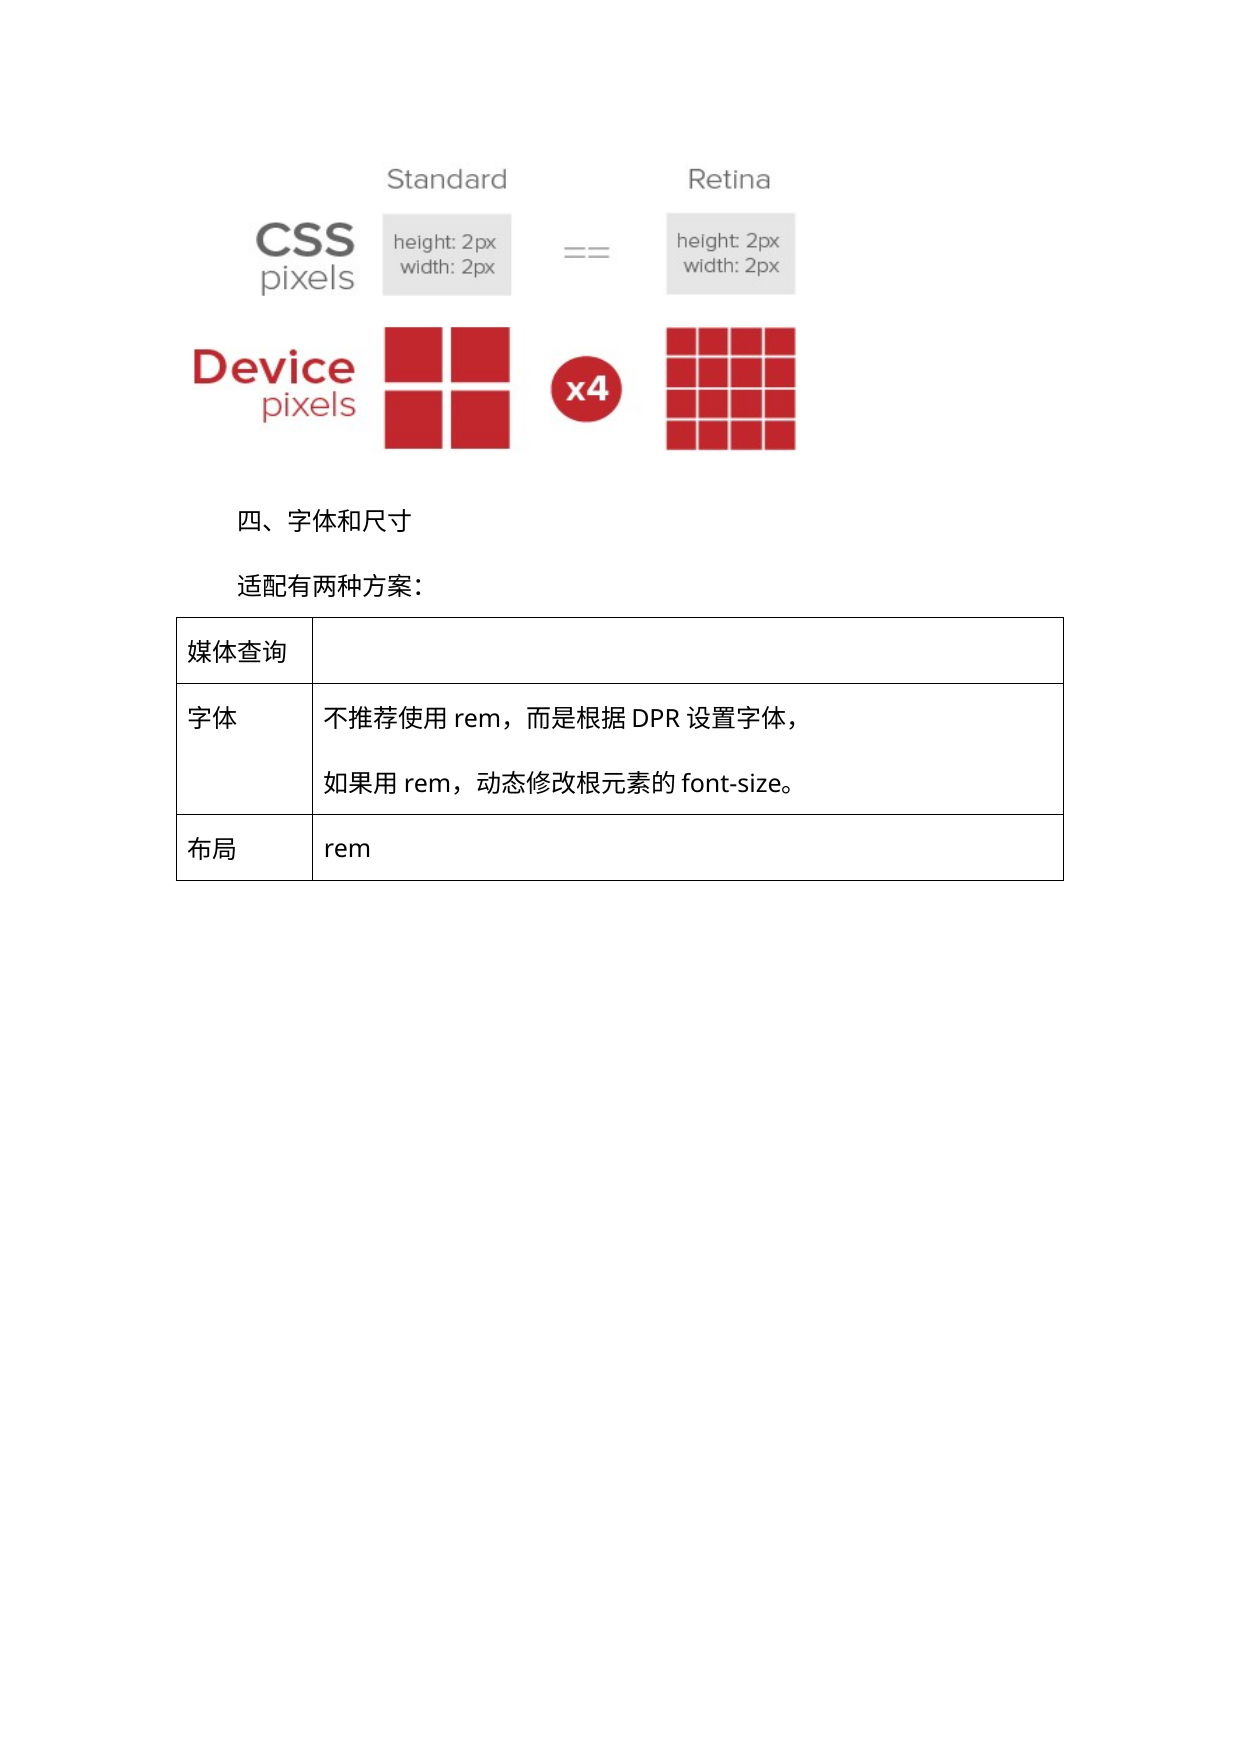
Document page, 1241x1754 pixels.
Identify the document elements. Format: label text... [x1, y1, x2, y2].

table_header [313, 618, 1063, 683]
picture [187, 162, 804, 455]
table_cell 不推荐使用rem，而是根据DPR 设置字体， 如果用rem，动态修改根元素的font-size。 [313, 684, 1063, 814]
list 字体和尺寸 [187, 487, 1053, 552]
table_header 媒体查询 [177, 618, 312, 683]
table_cell rem [313, 815, 1063, 880]
table_cell 字体 [177, 684, 312, 814]
table_cell 布局 [177, 815, 312, 880]
list 适配有两种方案： [187, 552, 1053, 617]
